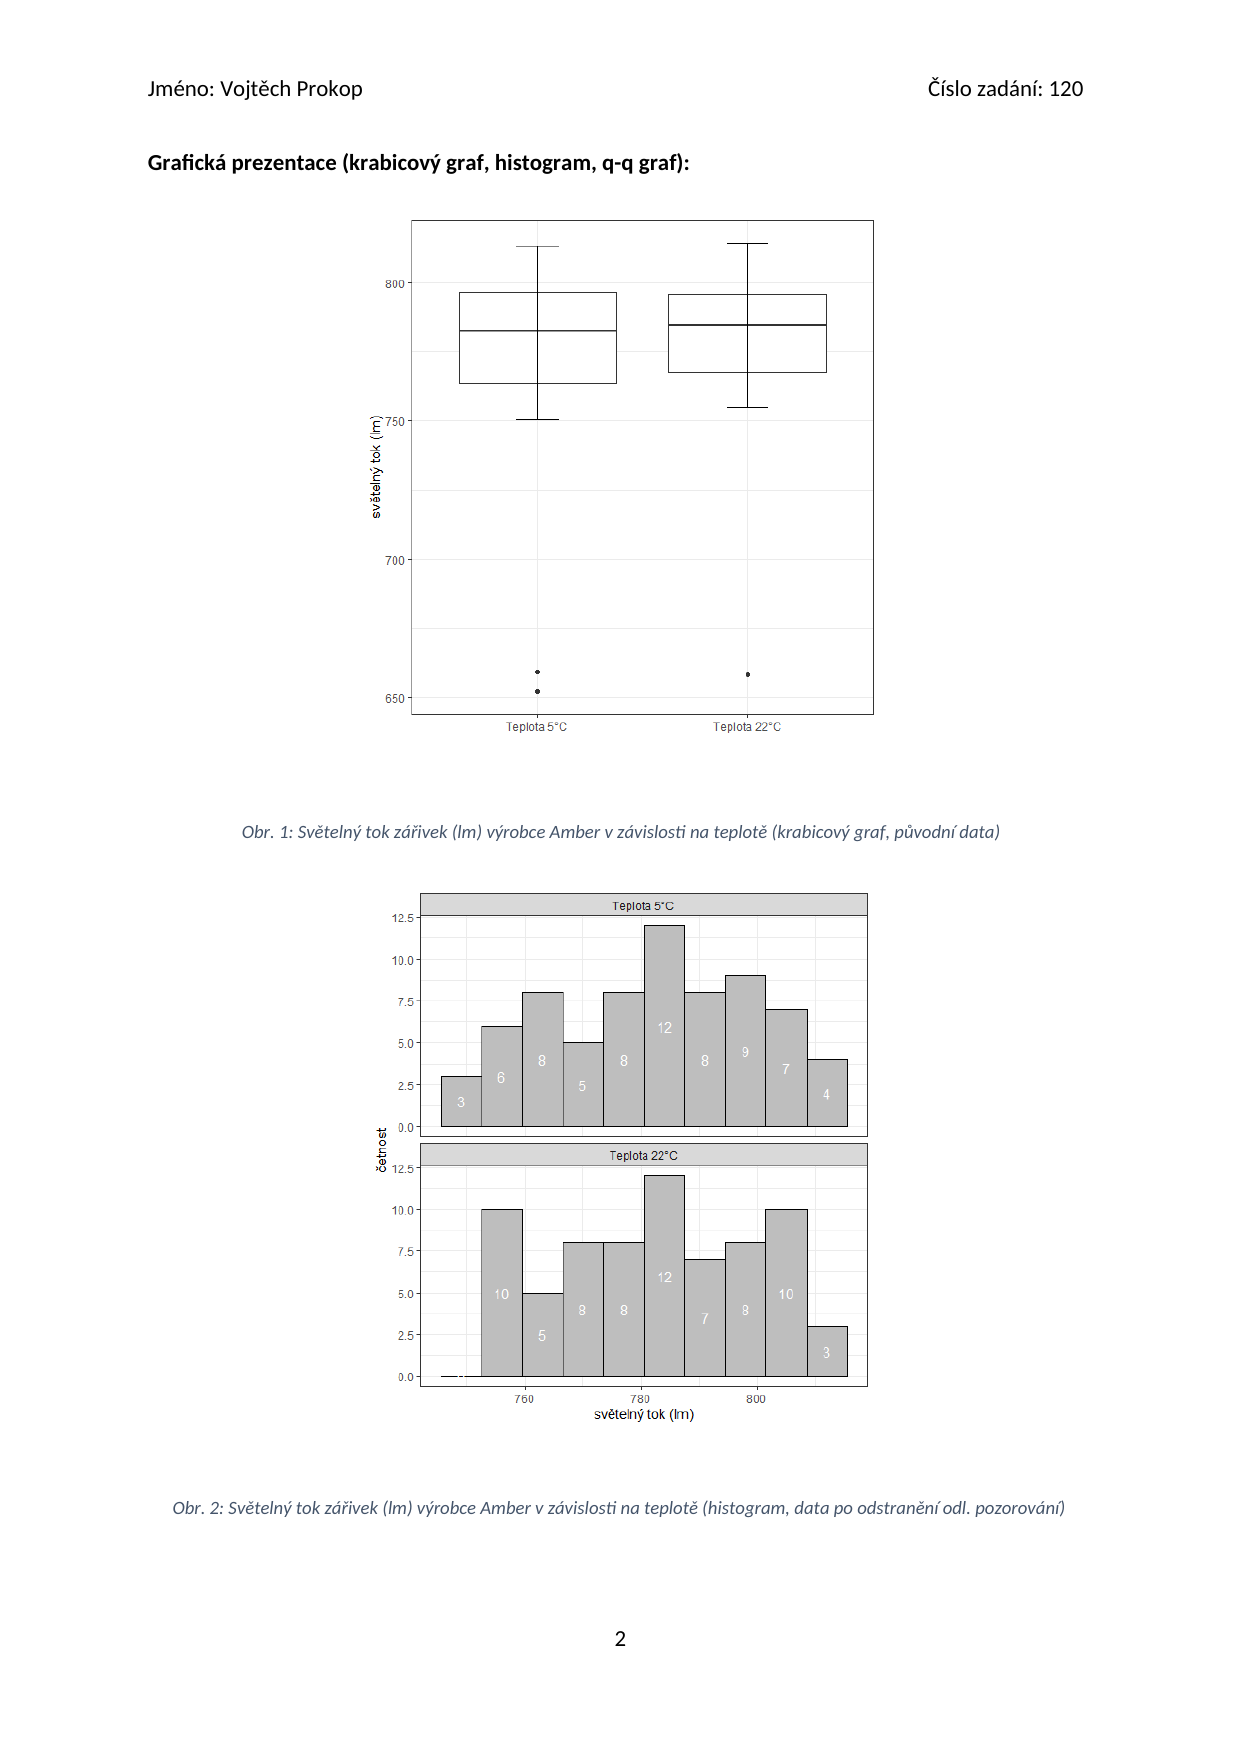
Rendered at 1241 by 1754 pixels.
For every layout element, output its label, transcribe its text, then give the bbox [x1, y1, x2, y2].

text Obr. 1: Světelný tok zářivek (lm) výrobce Amber v závislosti na teplotě (krabicový graf, původní data) [148, 821, 1093, 844]
text Grafická prezentace (krabicový graf, histogram, q-q graf): [148, 148, 1093, 176]
picture [361, 213, 879, 756]
picture [367, 886, 874, 1428]
text Obr. 2: Světelný tok zářivek (lm) výrobce Amber v závislosti na teplotě (histogram, data po odstranění odl. pozorování) [148, 1496, 1093, 1519]
